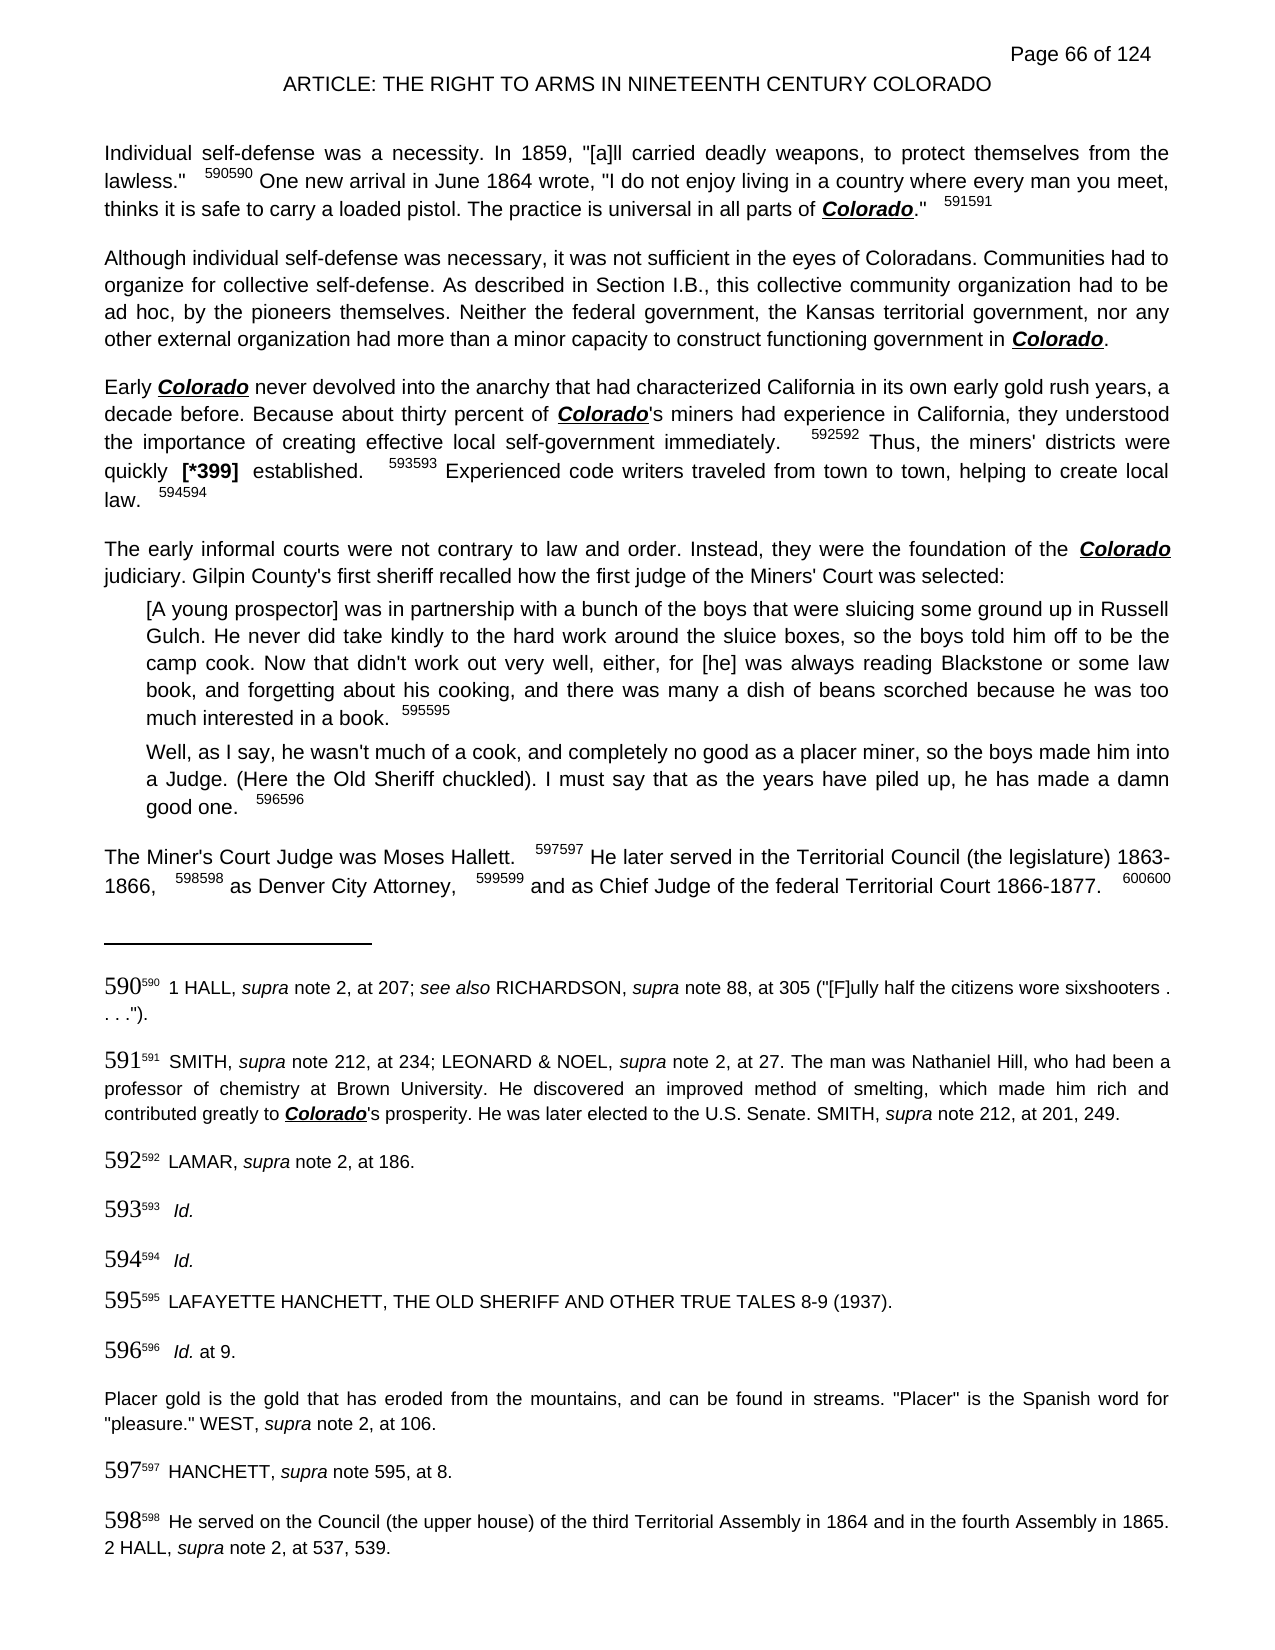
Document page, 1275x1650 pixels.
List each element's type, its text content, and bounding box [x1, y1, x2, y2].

text Early Colorado never devolved into the anarchy that had characterized California in its own early gold rush years, a decade before. Because about thirty percent of Colorado's miners had experience in California, they understood the importance of creating effective local self-government immediately. 592 Thus, the miners' districts were quickly [*399] established. 593 Experienced code writers traveled from town to town, helping to create local law. 594 [104, 372, 1171, 512]
text Well, as I say, he wasn't much of a cook, and completely no good as a placer miner, so the boys made him into a Judge. (Here the Old Sheriff chuckled). I must say that as the years have piled up, he has made a damn good one. 596 [146, 737, 1171, 820]
text Individual self-defense was a necessity. In 1859, "[a]ll carried deadly weapons, to protect themselves from the lawless." 590 One new arrival in June 1864 wrote, "I do not enjoy living in a country where every man you meet, thinks it is safe to carry a loaded pistol. The practice is universal in all parts of Colorado." 591 [104, 137, 1171, 222]
text The early informal courts were not contrary to law and order. Instead, they were the foundation of the Colorado judiciary. Gilpin County's first sheriff recalled how the first judge of the Miners' Court was selected: [104, 533, 1171, 587]
text Although individual self-defense was necessary, it was not sufficient in the eyes of Coloradans. Communities had to organize for collective self-defense. As described in Section I.B., this collective community organization had to be ad hoc, by the pioneers themselves. Neither the federal government, the Kansas territorial government, nor any other external organization had more than a minor capacity to construct functioning government in Colorado. [104, 243, 1171, 351]
text The Miner's Court Judge was Moses Hallett. 597 He later served in the Territorial Council (the legislature) 1863-1866, 598 as Denver City Attorney, 599 and as Chief Judge of the federal Territorial Court 1866-1877. 600 There, he created the foundation of Colorado water law. 601 In 1877, he was appointed U.S. District Judge for the District of Colorado and served until 1906. 602 [104, 841, 1171, 898]
text [A young prospector] was in partnership with a bunch of the boys that were sluicing some ground up in Russell Gulch. He never did take kindly to the hard work around the sluice boxes, so the boys told him off to be the camp cook. Now that didn't work out very well, either, for [he] was always reading Blackstone or some law book, and forgetting about his cooking, and there was many a dish of beans scorched because he was too much interested in a book. 595 [146, 594, 1171, 731]
